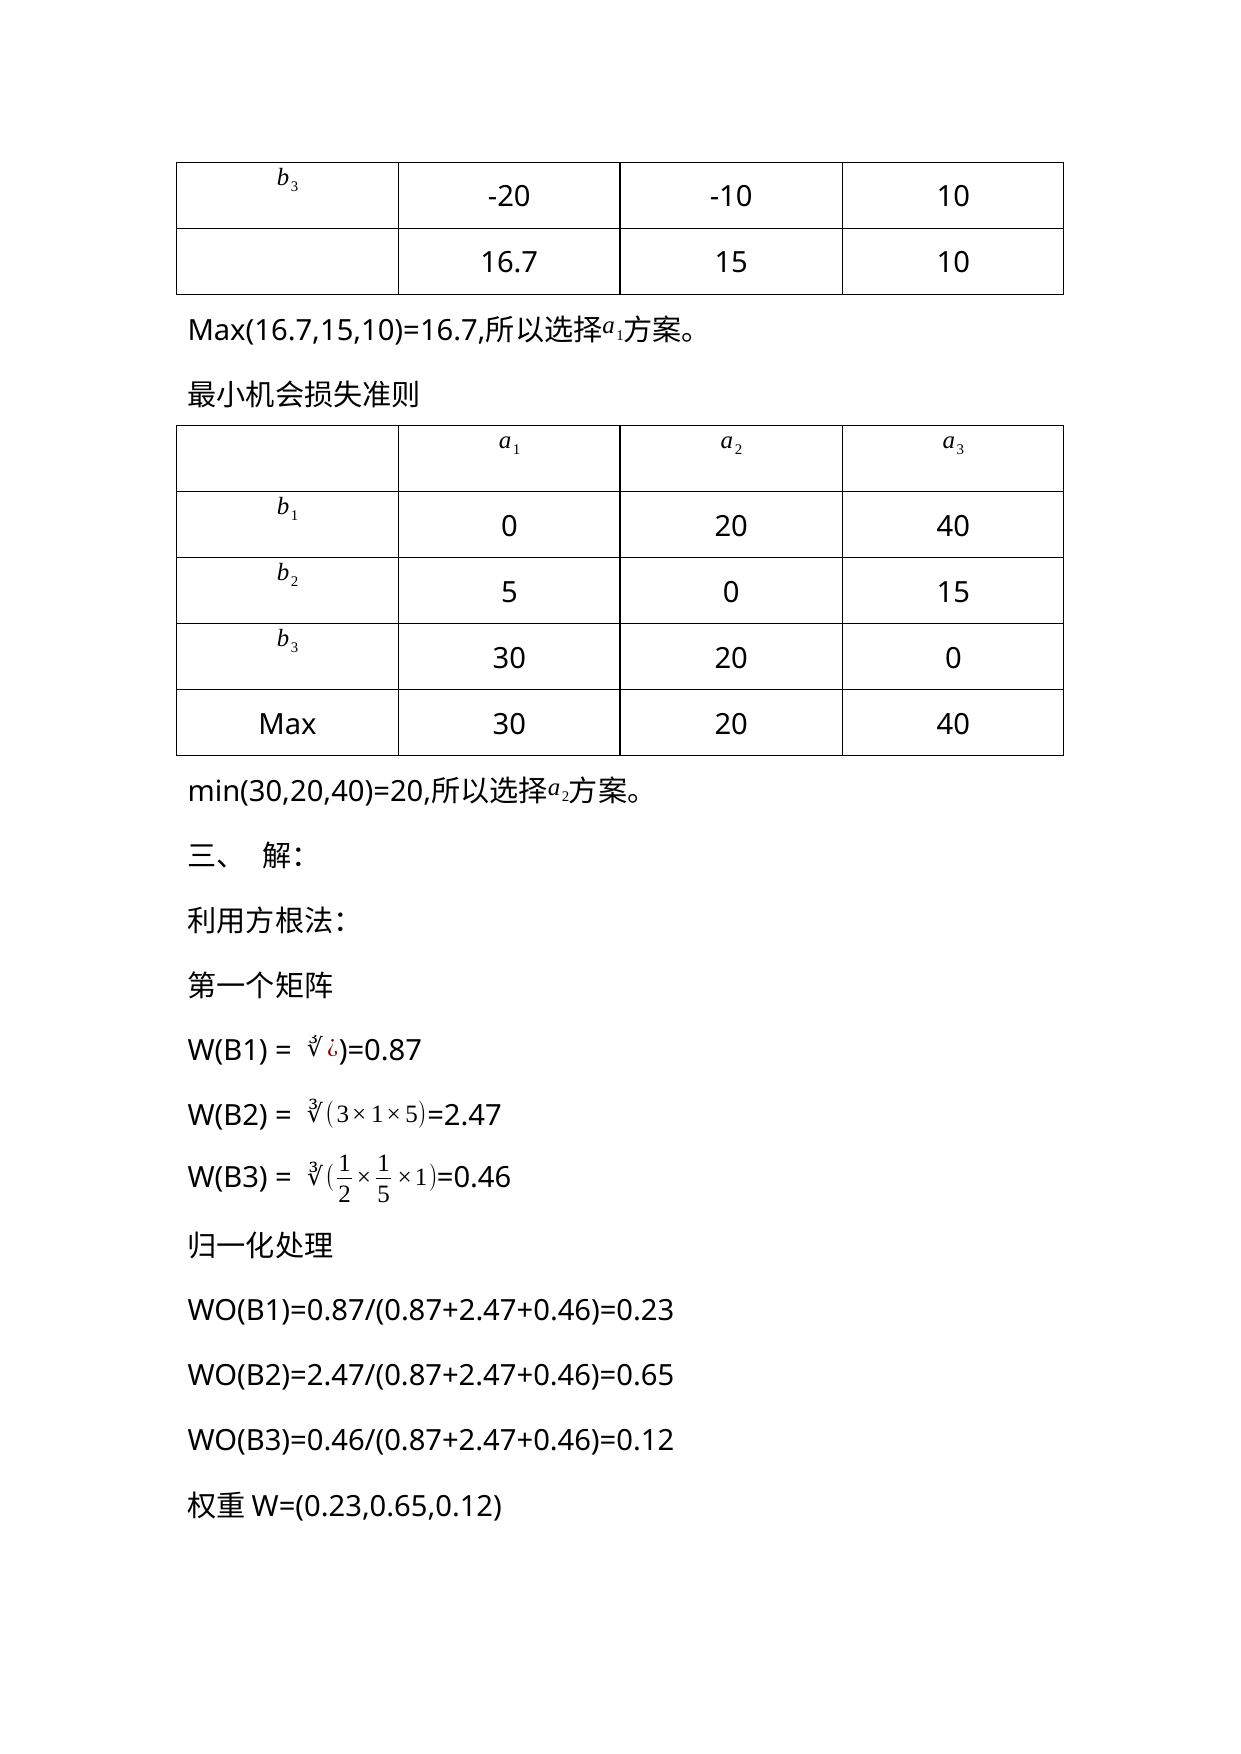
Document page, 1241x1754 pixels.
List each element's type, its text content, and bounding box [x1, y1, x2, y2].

table_cell 16.7 [399, 229, 619, 294]
table_cell 0 [399, 492, 619, 557]
text WO(B1)=0.87/(0.87+2.47+0.46)=0.23 [187, 1276, 1053, 1341]
table_cell Max [177, 690, 398, 755]
table_cell [177, 163, 398, 228]
text W(B1) = )=0.87 [187, 1016, 1053, 1081]
table_cell 40 [843, 492, 1063, 557]
table_cell 10 [843, 163, 1063, 228]
text 权重W=(0.23,0.65,0.12) [187, 1471, 1053, 1536]
text 第一个矩阵 [187, 951, 1053, 1016]
table_header [621, 426, 842, 491]
table_cell 20 [621, 624, 842, 689]
text WO(B3)=0.46/(0.87+2.47+0.46)=0.12 [187, 1406, 1053, 1471]
text 归一化处理 [187, 1211, 1053, 1276]
table_cell 0 [621, 558, 842, 623]
table_cell [177, 229, 398, 294]
table_header [399, 426, 619, 491]
table_cell 15 [621, 229, 842, 294]
table_cell [177, 558, 398, 623]
table_cell 20 [621, 690, 842, 755]
table_cell 40 [843, 690, 1063, 755]
table_cell 20 [621, 492, 842, 557]
table_cell -20 [399, 163, 619, 228]
list 解： [187, 821, 1053, 886]
table_cell -10 [621, 163, 842, 228]
text Max(16.7,15,10)=16.7,所以选择方案。 [187, 295, 1053, 360]
text WO(B2)=2.47/(0.87+2.47+0.46)=0.65 [187, 1341, 1053, 1406]
table_cell 30 [399, 624, 619, 689]
text 最小机会损失准则 [187, 360, 1053, 425]
table_cell 0 [843, 624, 1063, 689]
table_cell [177, 492, 398, 557]
table_header [843, 426, 1063, 491]
text W(B3) = =0.46 [187, 1146, 1053, 1211]
text min(30,20,40)=20,所以选择方案。 [187, 756, 1053, 821]
table_cell 10 [843, 229, 1063, 294]
table_header [177, 426, 398, 491]
table_cell 30 [399, 690, 619, 755]
text 利用方根法： [187, 886, 1053, 951]
table_cell 5 [399, 558, 619, 623]
table_cell [177, 624, 398, 689]
table_cell 15 [843, 558, 1063, 623]
text W(B2) = =2.47 [187, 1081, 1053, 1146]
